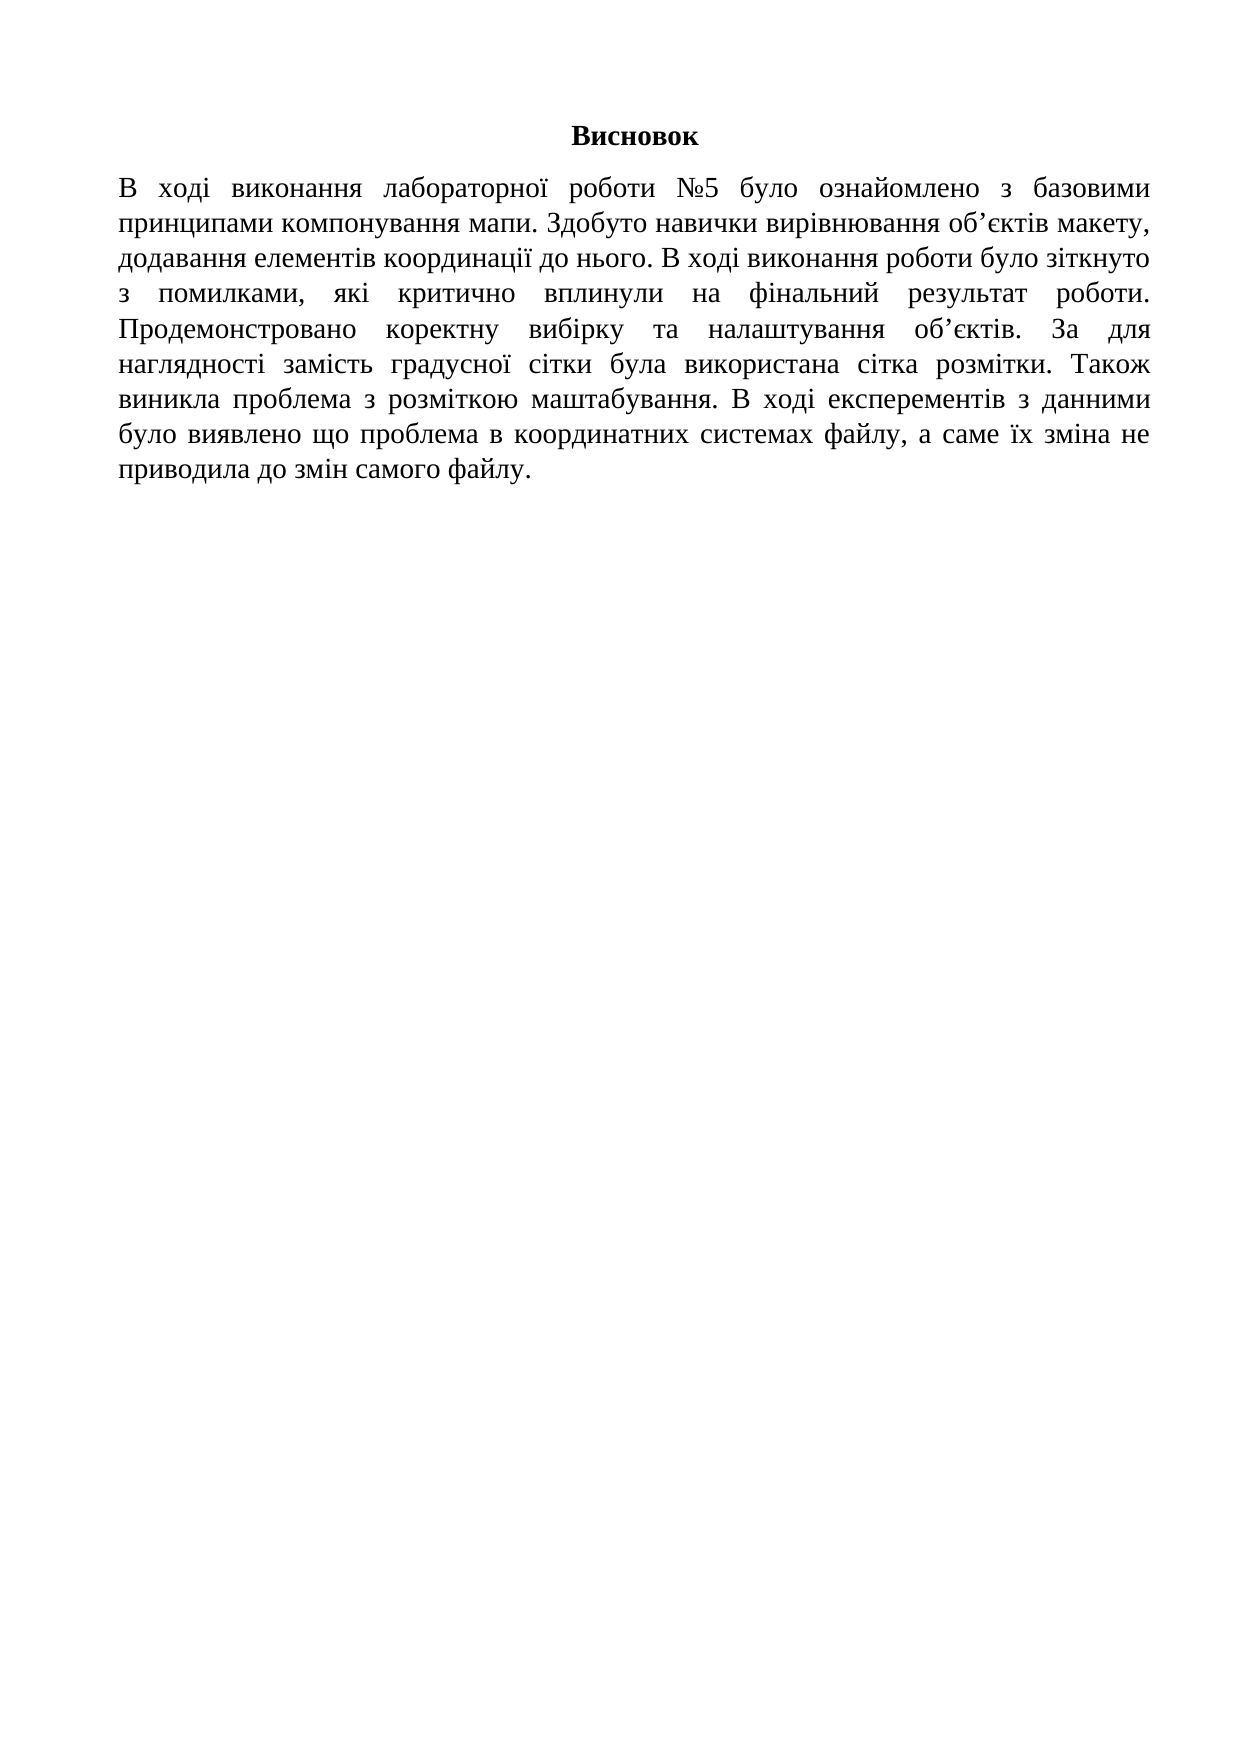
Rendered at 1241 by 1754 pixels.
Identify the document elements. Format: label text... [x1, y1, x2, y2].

text В ході виконання лабораторної роботи №5 було ознайомлено з базовими принципами компонування мапи. Здобуто навички вирівнювання об’єктів макету, додавання елементів координації до нього. В ході виконання роботи було зіткнуто з помилками, які критично вплинули на фінальний результат роботи. Продемонстровано коректну вибірку та налаштування об’єктів. За для наглядності замість градусної сітки була використана сітка розмітки. Також виникла проблема з розміткою маштабування. В ході експерементів з данними було виявлено що проблема в координатних системах файлу, а саме їх зміна не приводила до змін самого файлу. [118, 170, 1152, 485]
text Висновок [118, 118, 1152, 152]
